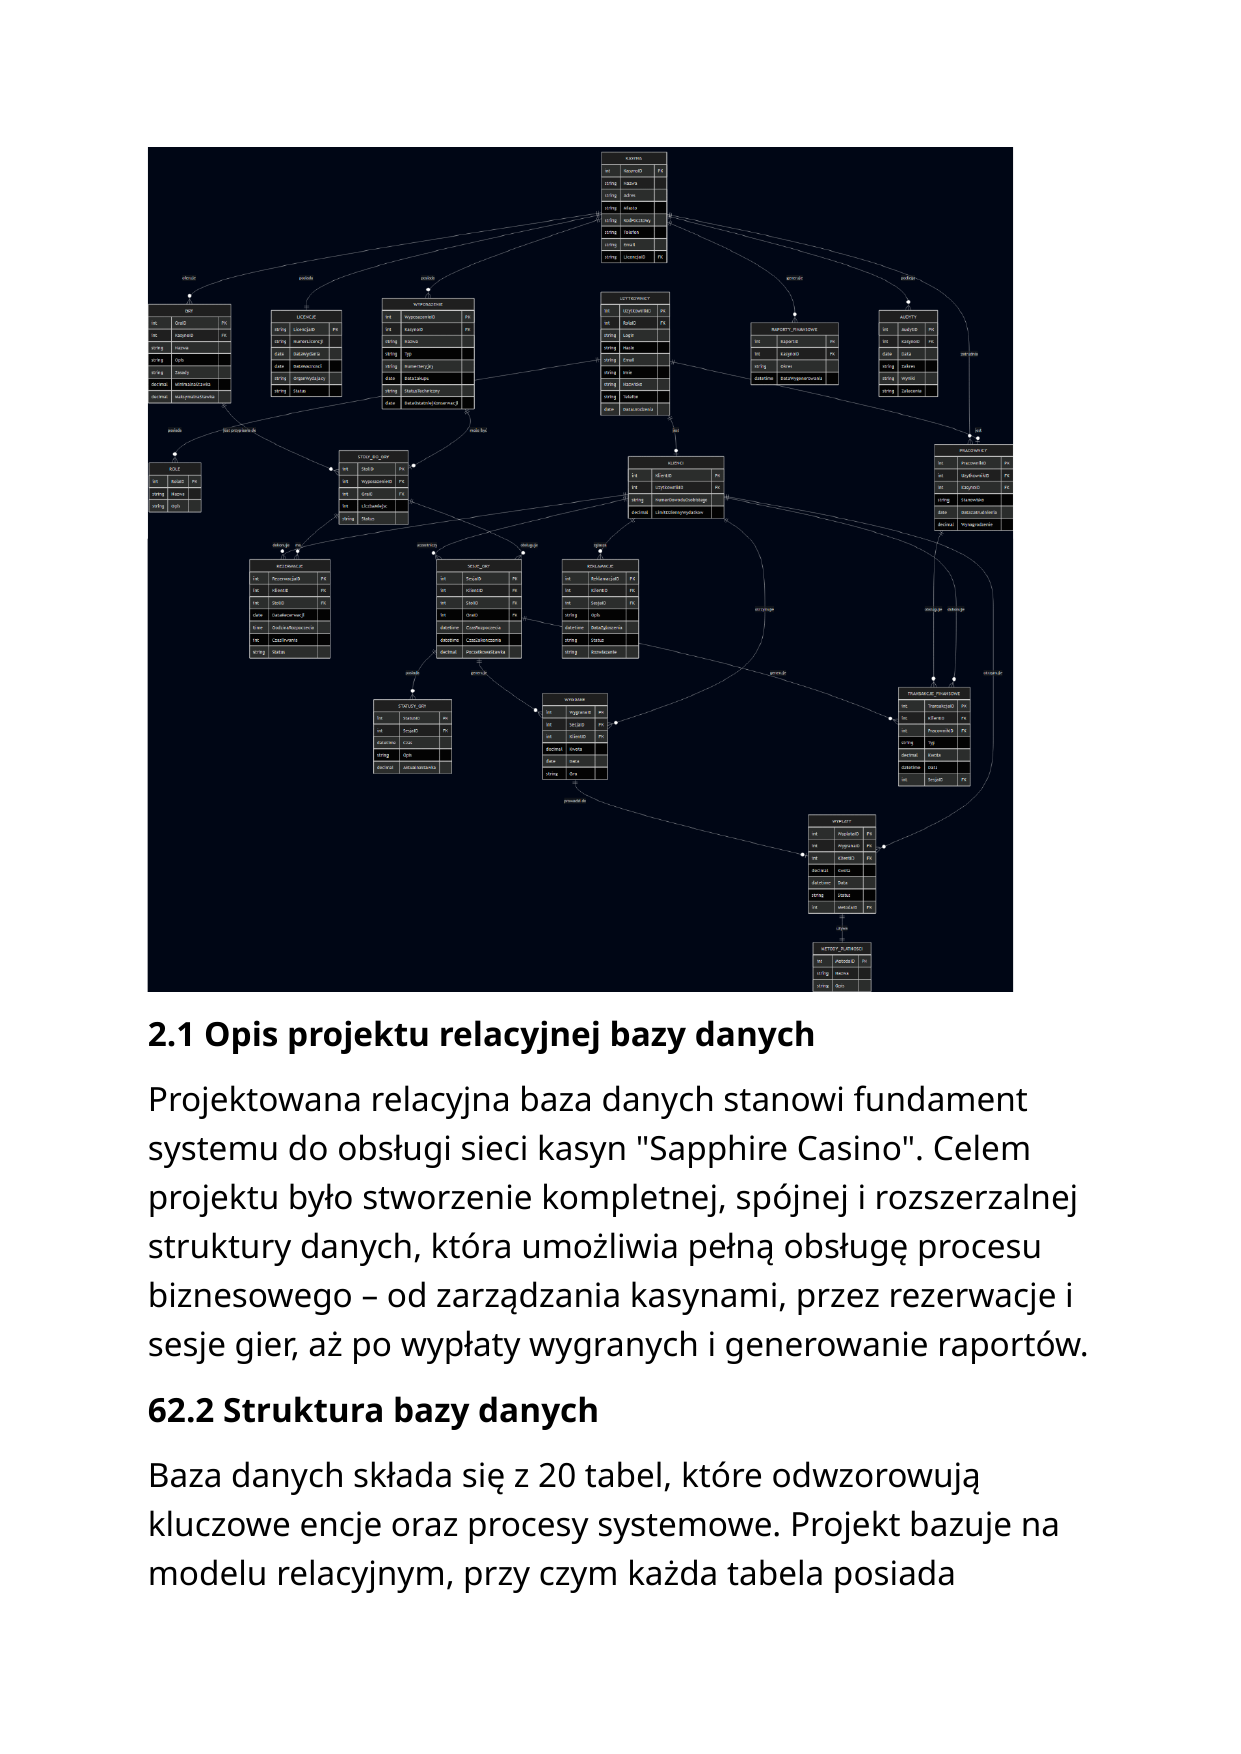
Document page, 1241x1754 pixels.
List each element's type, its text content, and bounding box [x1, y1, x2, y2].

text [148, 1452, 1093, 1596]
text Projektowana relacyjna baza danych stanowi fundament systemu do obsługi sieci kasyn "Sapphire Casino". Celem projektu było stworzenie kompletnej, spójnej i rozszerzalnej struktury danych, która umożliwia pełną obsługę procesu biznesowego – od zarządzania kasynami, przez rezerwacje i sesje gier, aż po wypłaty wygranych i generowanie raportów. [148, 1076, 1093, 1366]
picture [147, 147, 1014, 992]
text 62.2 Struktura bazy danych [148, 1387, 1093, 1432]
text 2.1 Opis projektu relacyjnej bazy danych [148, 1011, 1093, 1056]
